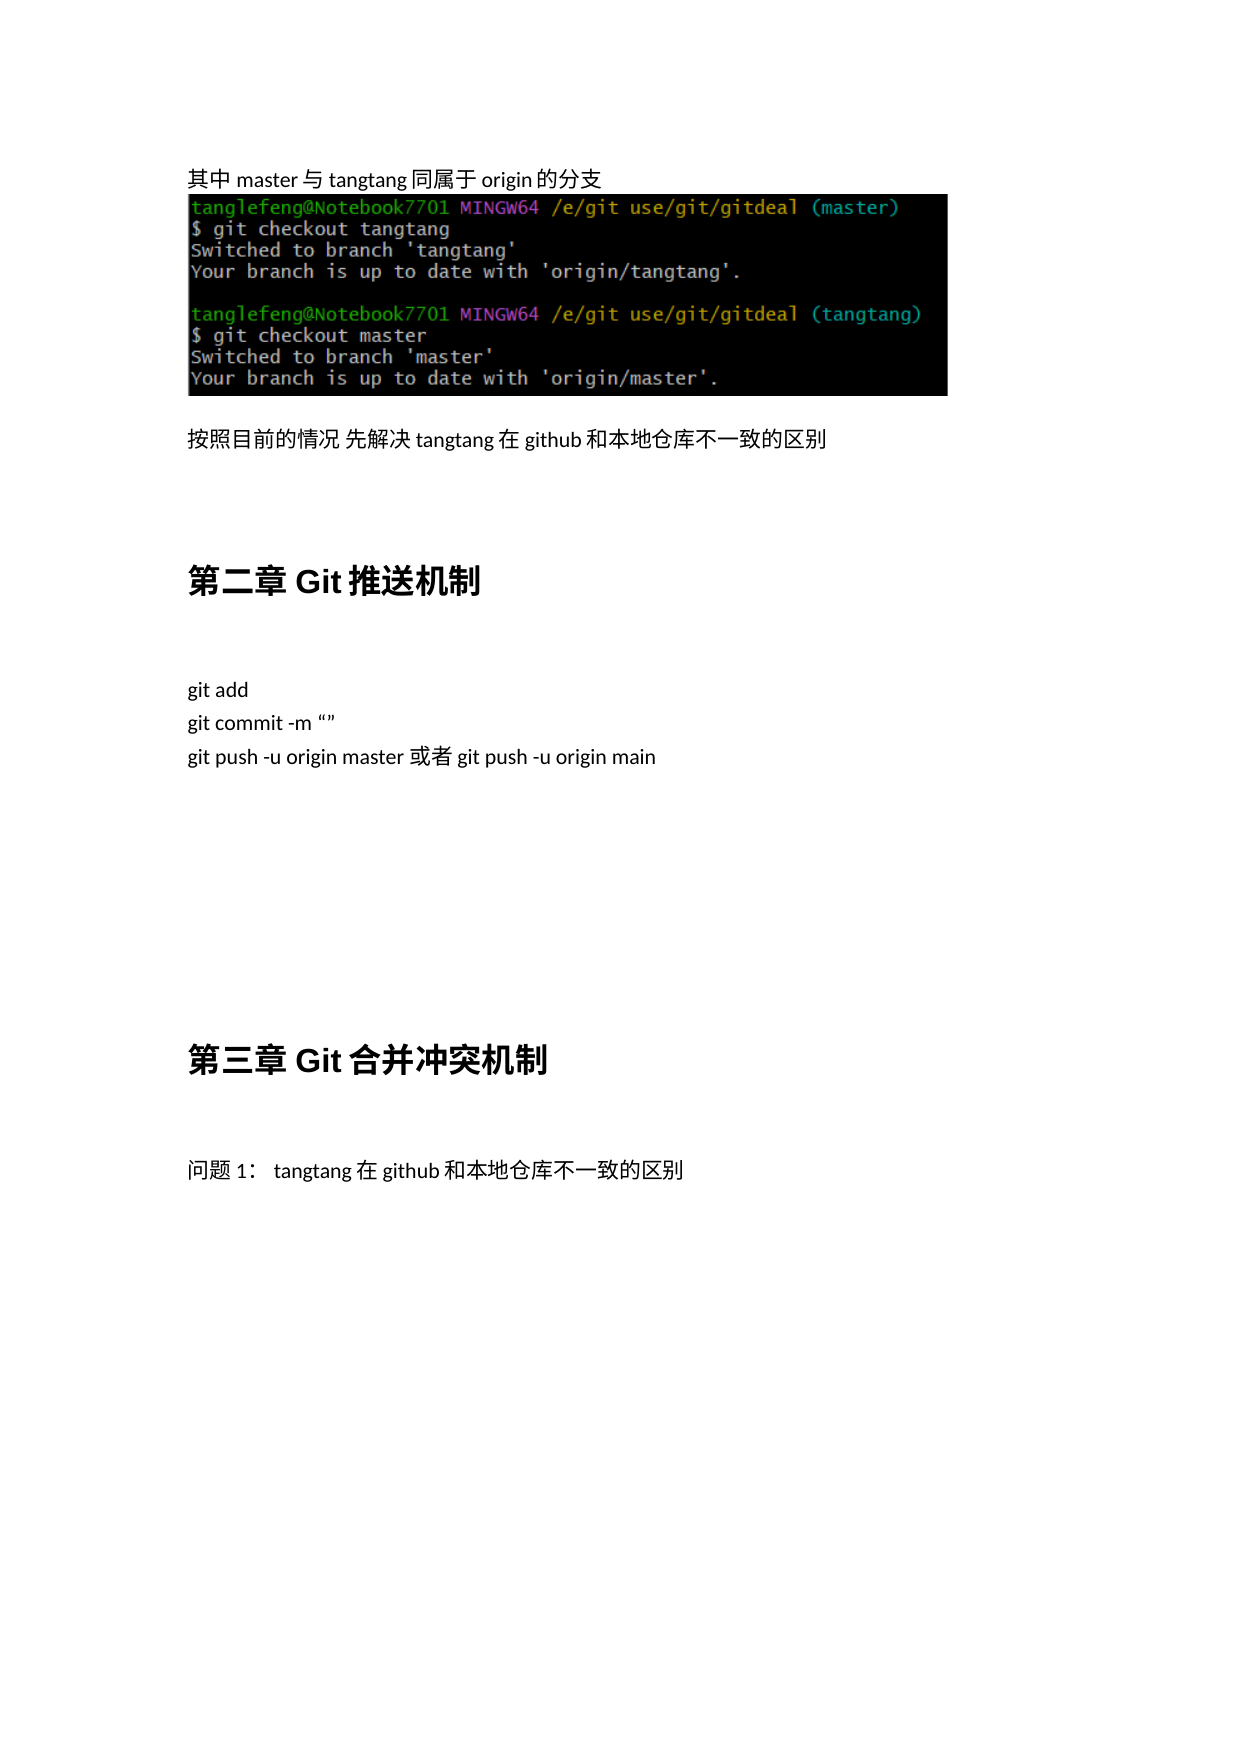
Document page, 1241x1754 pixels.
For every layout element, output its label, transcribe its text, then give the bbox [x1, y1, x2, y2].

picture [187, 194, 948, 396]
list 问题1： tangtang在github和本地仓库不一致的区别 [187, 1152, 1053, 1185]
text git commit -m “” [187, 706, 1053, 738]
list 其中 master与tangtang同属于origin的分支 [187, 162, 1053, 194]
text git push -u origin master 或者git push -u origin main [187, 738, 1053, 771]
text git add [187, 673, 1053, 706]
subtitle Git合并冲突机制 [187, 1025, 1053, 1090]
subtitle Git推送机制 [187, 547, 1053, 612]
list 按照目前的情况 先解决tangtang在github和本地仓库不一致的区别 [187, 422, 1053, 454]
